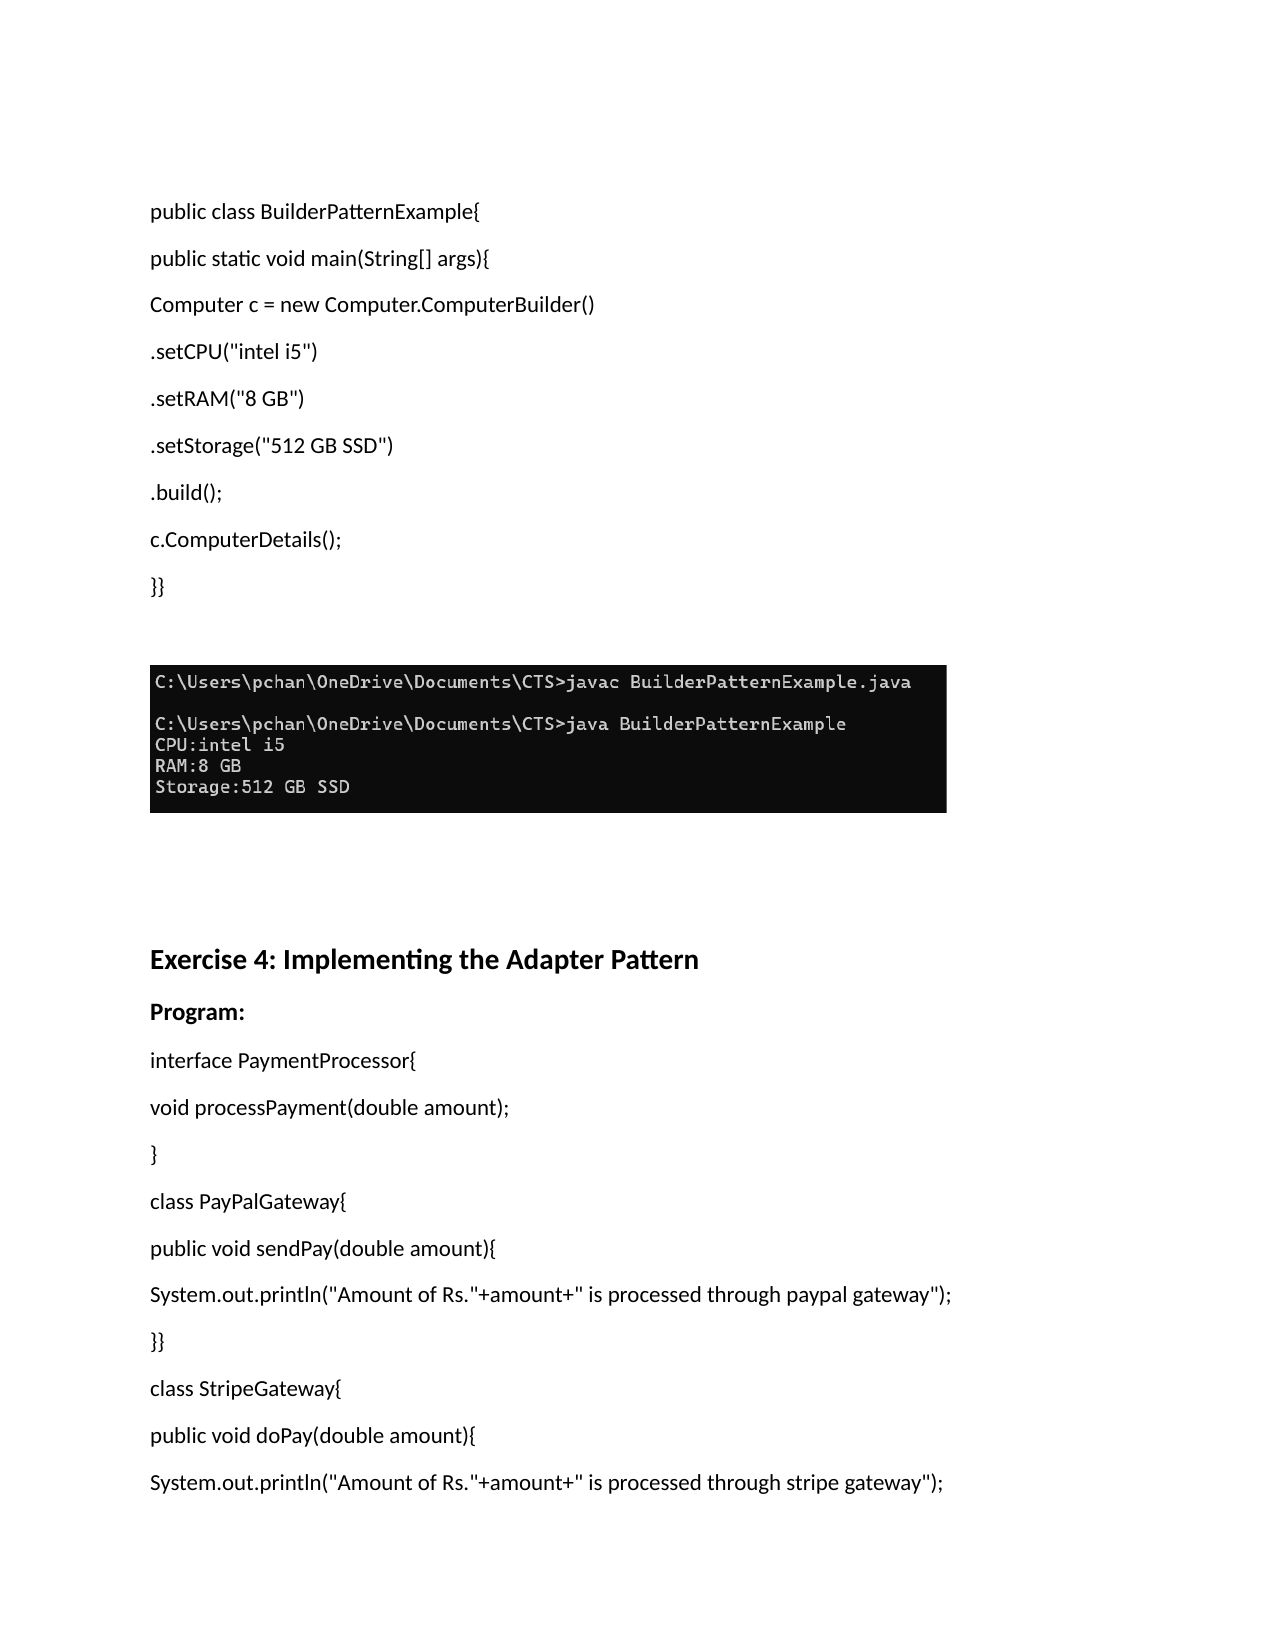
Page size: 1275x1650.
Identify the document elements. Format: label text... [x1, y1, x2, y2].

text public static void main(String[] args){ [150, 244, 1125, 272]
picture [150, 665, 947, 813]
text }} [150, 1327, 1125, 1355]
text System.out.println("Amount of Rs."+amount+" is processed through stripe gateway"); [150, 1468, 1125, 1496]
text System.out.println("Amount of Rs."+amount+" is processed through paypal gateway"); [150, 1281, 1125, 1308]
text } [150, 1140, 1125, 1168]
text public class BuilderPatternExample{ [150, 197, 1125, 225]
text interface PaymentProcessor{ [150, 1046, 1125, 1074]
text }} [150, 572, 1125, 600]
text Exercise 4: Implementing the Adapter Pattern [150, 941, 1125, 977]
text .setCPU("intel i5") [150, 337, 1125, 366]
text Computer c = new Computer.ComputerBuilder() [150, 291, 1125, 319]
text public void doPay(double amount){ [150, 1421, 1125, 1449]
text Program: [150, 997, 1125, 1027]
text .build(); [150, 478, 1125, 506]
text void processPayment(double amount); [150, 1093, 1125, 1121]
text public void sendPay(double amount){ [150, 1234, 1125, 1262]
text c.ComputerDetails(); [150, 525, 1125, 553]
text class PayPalGateway{ [150, 1187, 1125, 1215]
text .setRAM("8 GB") [150, 384, 1125, 412]
text class StripeGateway{ [150, 1374, 1125, 1402]
text .setStorage("512 GB SSD") [150, 431, 1125, 459]
